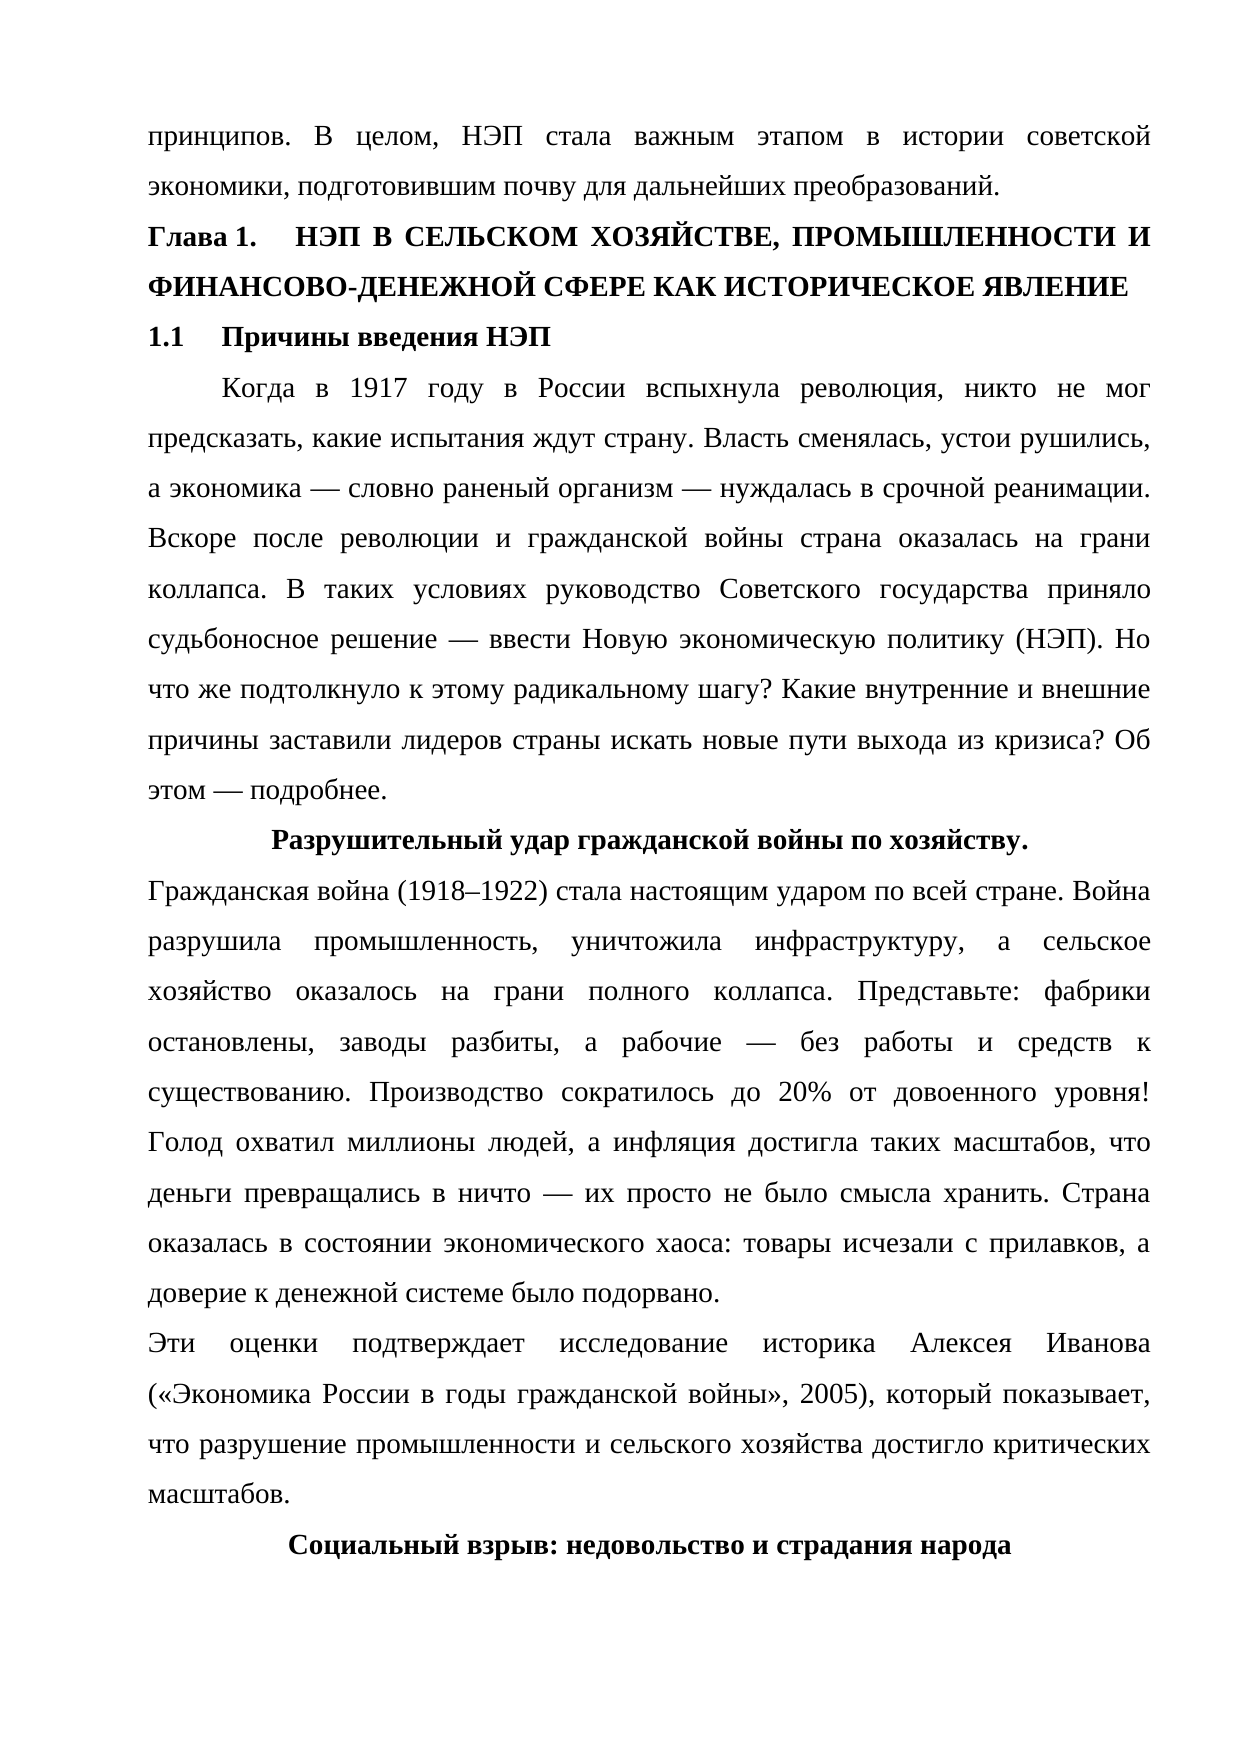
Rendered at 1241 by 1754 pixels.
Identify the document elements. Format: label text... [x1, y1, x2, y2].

text Разрушительный удар гражданской войны по хозяйству. [148, 822, 1152, 856]
list Причины введения НЭП [148, 319, 1152, 353]
text Гражданская война (1918–1922) стала настоящим ударом по всей стране. Война разрушила промышленность, уничтожила инфраструктуру, а сельское хозяйство оказалось на грани полного коллапса. Представьте: фабрики остановлены, заводы разбиты, а рабочие — без работы и средств к существованию. Производство сократилось до 20% от довоенного уровня! Голод охватил миллионы людей, а инфляция достигла таких масштабов, что деньги превращались в ничто — их просто не было смысла хранить. Страна оказалась в состоянии экономического хаоса: товары исчезали с прилавков, а доверие к денежной системе было подорвано. [148, 873, 1152, 1309]
text Глава 1. НЭП В СЕЛЬСКОМ ХОЗЯЙСТВЕ, ПРОМЫШЛЕННОСТИ И ФИНАНСОВО-ДЕНЕЖНОЙ СФЕРЕ КАК ИСТОРИЧЕСКОЕ ЯВЛЕНИЕ [148, 219, 1152, 303]
text Когда в 1917 году в России вспыхнула революция, никто не мог предсказать, какие испытания ждут страну. Власть сменялась, устои рушились, а экономика — словно раненый организм — нуждалась в срочной реанимации. Вскоре после революции и гражданской войны страна оказалась на грани коллапса. В таких условиях руководство Советского государства приняло судьбоносное решение — ввести Новую экономическую политику (НЭП). Но что же подтолкнуло к этому радикальному шагу? Какие внутренние и внешние причины заставили лидеров страны искать новые пути выхода из кризиса? Об этом — подробнее. [148, 370, 1152, 806]
text Социальный взрыв: недовольство и страдания народа [148, 1527, 1152, 1560]
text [148, 118, 1152, 202]
text Эти оценки подтверждает исследование историка Алексея Иванова («Экономика России в годы гражданской войны», 2005), который показывает, что разрушение промышленности и сельского хозяйства достигло критических масштабов. [148, 1326, 1152, 1510]
